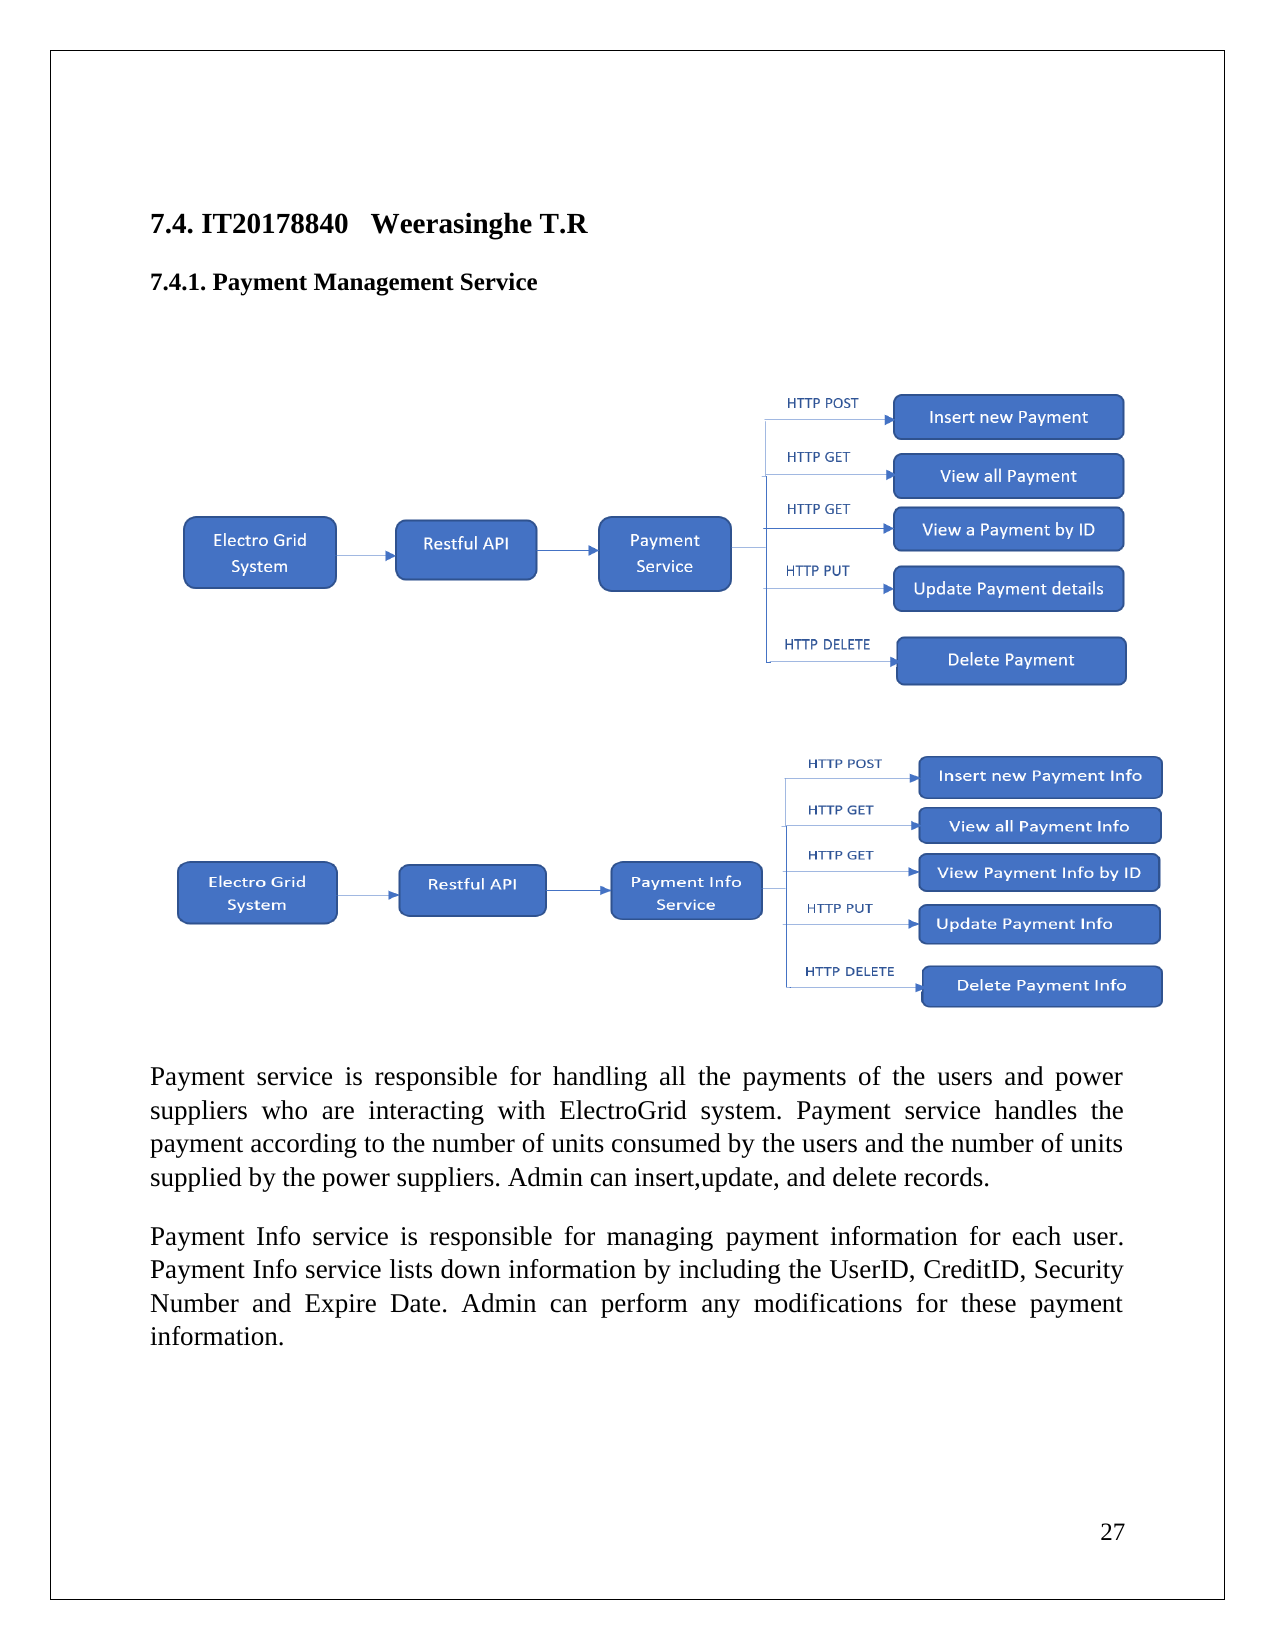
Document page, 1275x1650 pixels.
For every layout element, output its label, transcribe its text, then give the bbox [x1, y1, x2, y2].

text Payment Info service is responsible for managing payment information for each user. Payment Info service lists down information by including the UserID, CreditID, Security Number and Expire Date. Admin can perform any modifications for these payment information. [150, 1219, 1125, 1351]
picture [150, 733, 1190, 1034]
text 7.4.1. Payment Management Service [150, 267, 1125, 296]
text Payment service is responsible for handling all the payments of the users and power suppliers who are interacting with ElectroGrid system. Payment service handles the payment according to the number of units consumed by the users and the number of units supplied by the power suppliers. Admin can insert,update, and delete records. [150, 1060, 1125, 1192]
text 7.4. IT20178840 Weerasinghe T.R [150, 206, 1125, 239]
picture [150, 379, 1155, 706]
